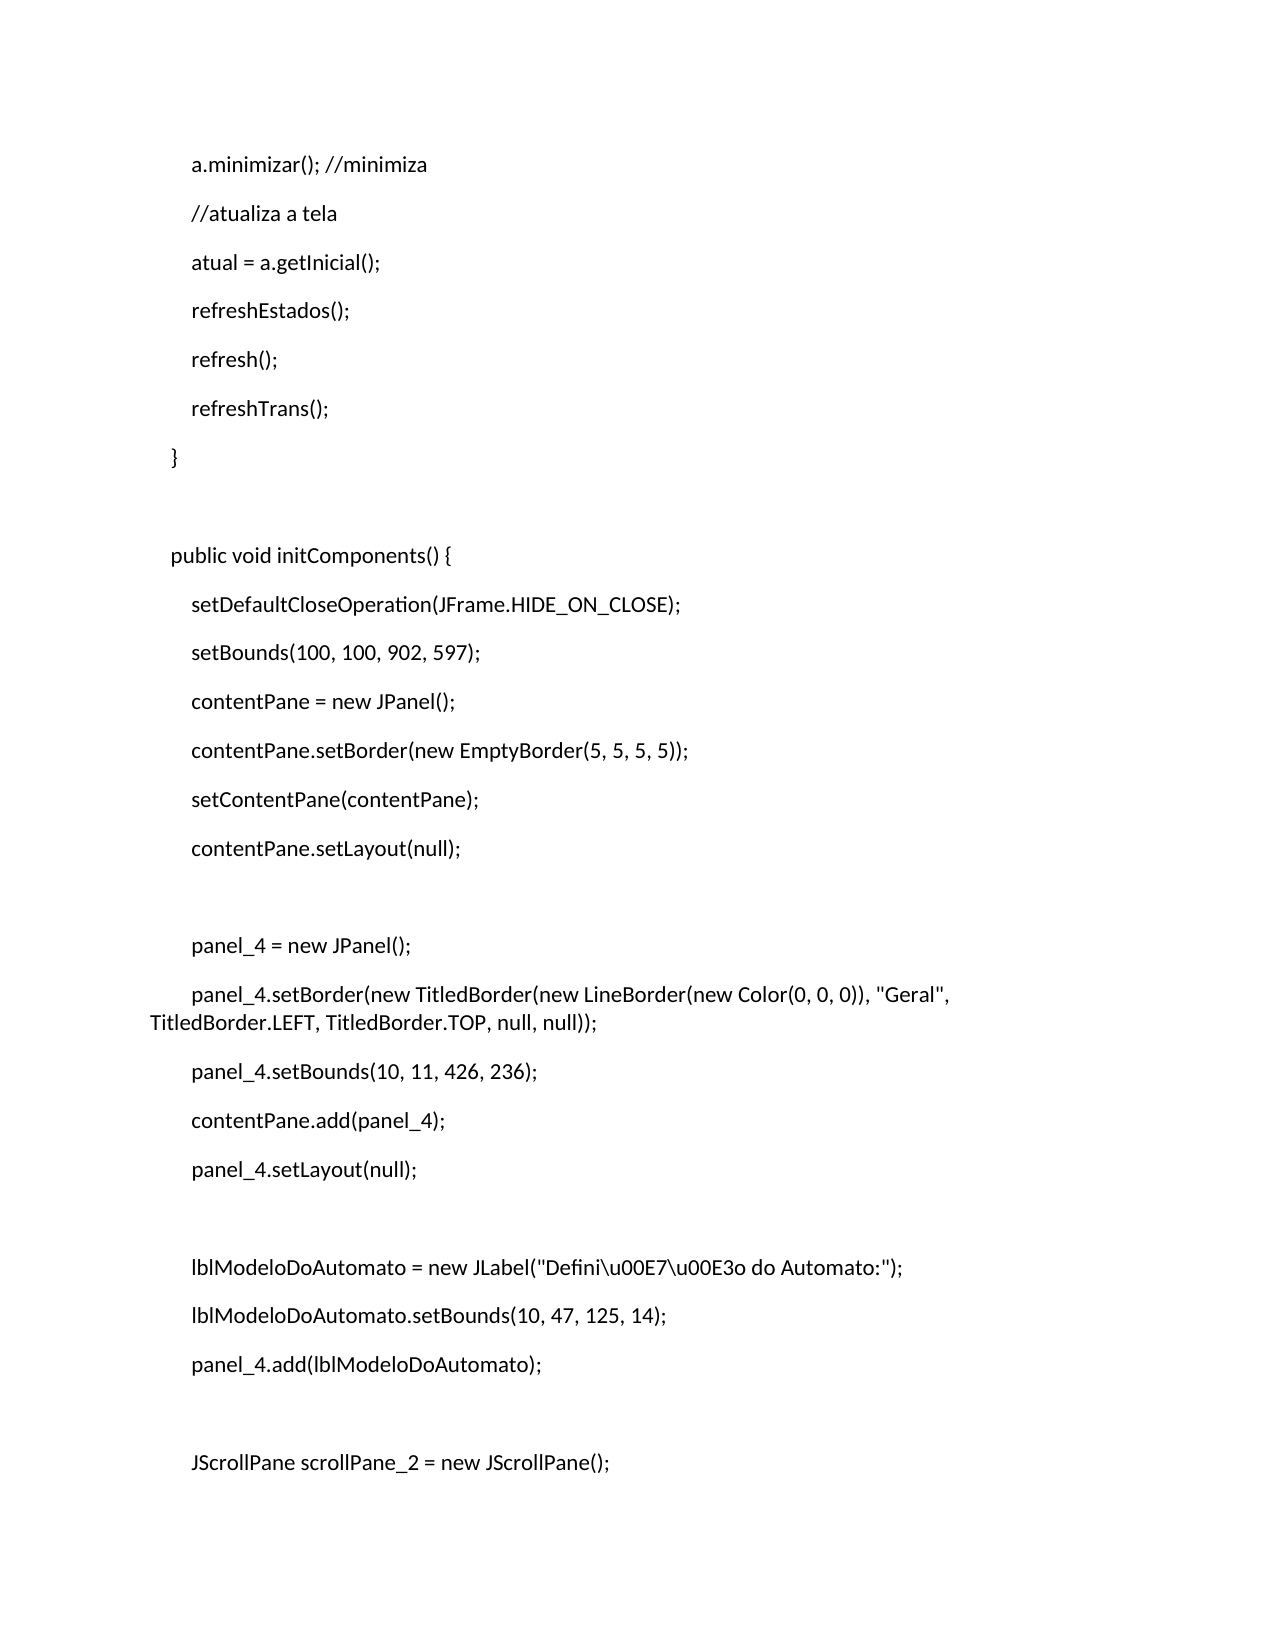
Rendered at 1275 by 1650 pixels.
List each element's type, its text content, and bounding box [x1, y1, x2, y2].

text public void initComponents() { [150, 541, 1125, 569]
text //atualiza a tela [150, 199, 1125, 227]
text atual = a.getInicial(); [150, 248, 1125, 276]
text refresh(); [150, 345, 1125, 373]
text panel_4.setLayout(null); [150, 1155, 1125, 1183]
text JScrollPane scrollPane_2 = new JScrollPane(); [150, 1448, 1125, 1476]
text contentPane.setBorder(new EmptyBorder(5, 5, 5, 5)); [150, 736, 1125, 764]
text setContentPane(contentPane); [150, 785, 1125, 813]
text } [150, 443, 1125, 471]
text contentPane = new JPanel(); [150, 687, 1125, 715]
text refreshEstados(); [150, 297, 1125, 324]
text a.minimizar(); //minimiza [150, 150, 1125, 178]
text panel_4.setBorder(new TitledBorder(new LineBorder(new Color(0, 0, 0)), "Geral", TitledBorder.LEFT, TitledBorder.TOP, null, null)); [150, 981, 1125, 1037]
text panel_4.setBounds(10, 11, 426, 236); [150, 1057, 1125, 1085]
text panel_4.add(lblModeloDoAutomato); [150, 1351, 1125, 1378]
text panel_4 = new JPanel(); [150, 932, 1125, 960]
text lblModeloDoAutomato.setBounds(10, 47, 125, 14); [150, 1302, 1125, 1330]
text lblModeloDoAutomato = new JLabel("Defini\u00E7\u00E3o do Automato:"); [150, 1253, 1125, 1281]
text setDefaultCloseOperation(JFrame.HIDE_ON_CLOSE); [150, 590, 1125, 618]
text contentPane.setLayout(null); [150, 834, 1125, 862]
text setBounds(100, 100, 902, 597); [150, 638, 1125, 667]
text refreshTrans(); [150, 394, 1125, 422]
text contentPane.add(panel_4); [150, 1106, 1125, 1134]
